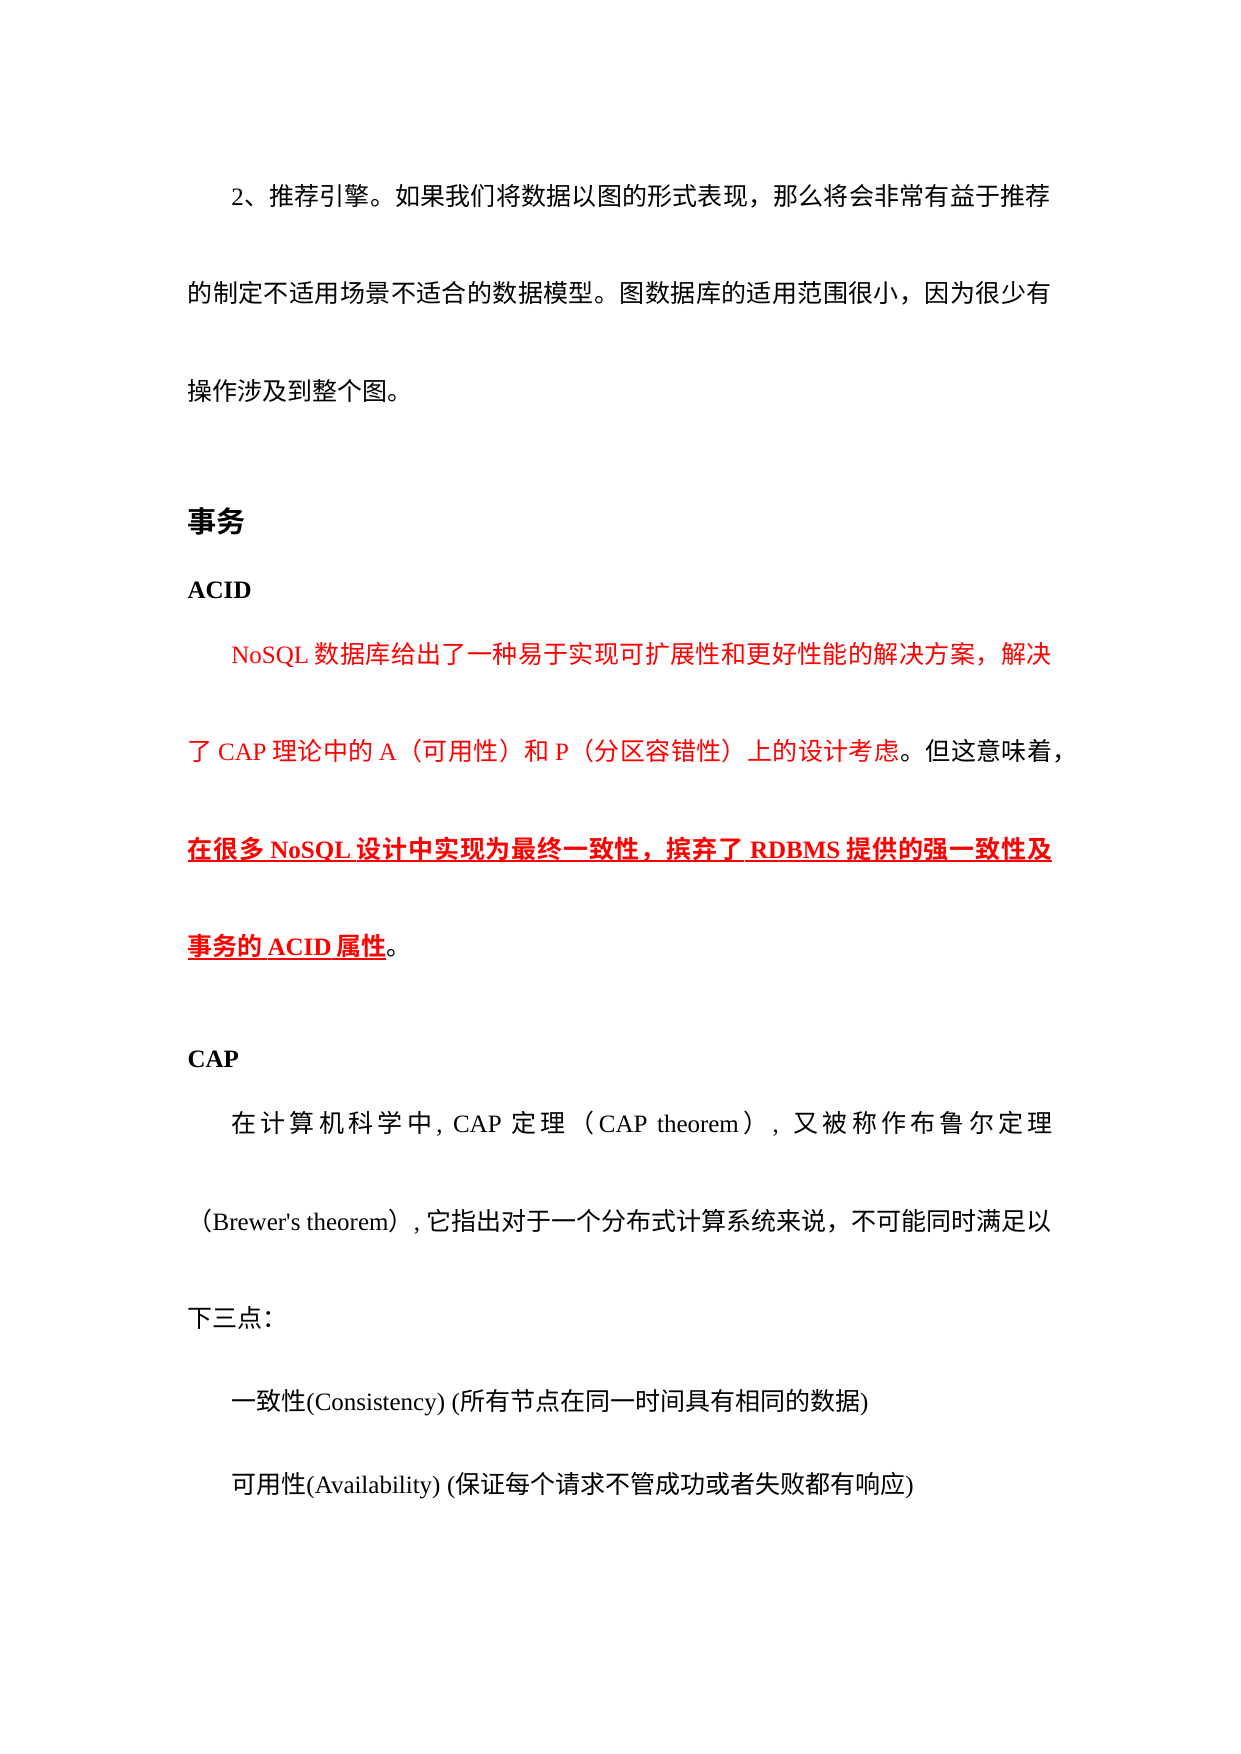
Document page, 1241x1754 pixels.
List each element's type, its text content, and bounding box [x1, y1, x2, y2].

text NoSQL数据库给出了一种易于实现可扩展性和更好性能的解决方案，解决了CAP理论中的A（可用性）和P（分区容错性）上的设计考虑。但这意味着，在很多NoSQL设计中实现为最终一致性，摈弃了RDBMS提供的强一致性及事务的ACID属性。 [187, 620, 1053, 977]
text 在计算机科学中, CAP定理（CAP theorem）, 又被称作布鲁尔定理（Brewer's theorem）, 它指出对于一个分布式计算系统来说，不可能同时满足以下三点： [187, 1089, 1053, 1349]
subtitle 事务 [187, 487, 1053, 552]
subtitle ACID [187, 573, 1053, 606]
subtitle CAP [187, 1042, 1053, 1075]
text 可用性(Availability) (保证每个请求不管成功或者失败都有响应) [187, 1451, 1053, 1516]
text 一致性(Consistency) (所有节点在同一时间具有相同的数据) [187, 1367, 1053, 1432]
text 2、推荐引擎。如果我们将数据以图的形式表现，那么将会非常有益于推荐的制定不适用场景不适合的数据模型。图数据库的适用范围很小，因为很少有操作涉及到整个图。 [187, 162, 1053, 422]
